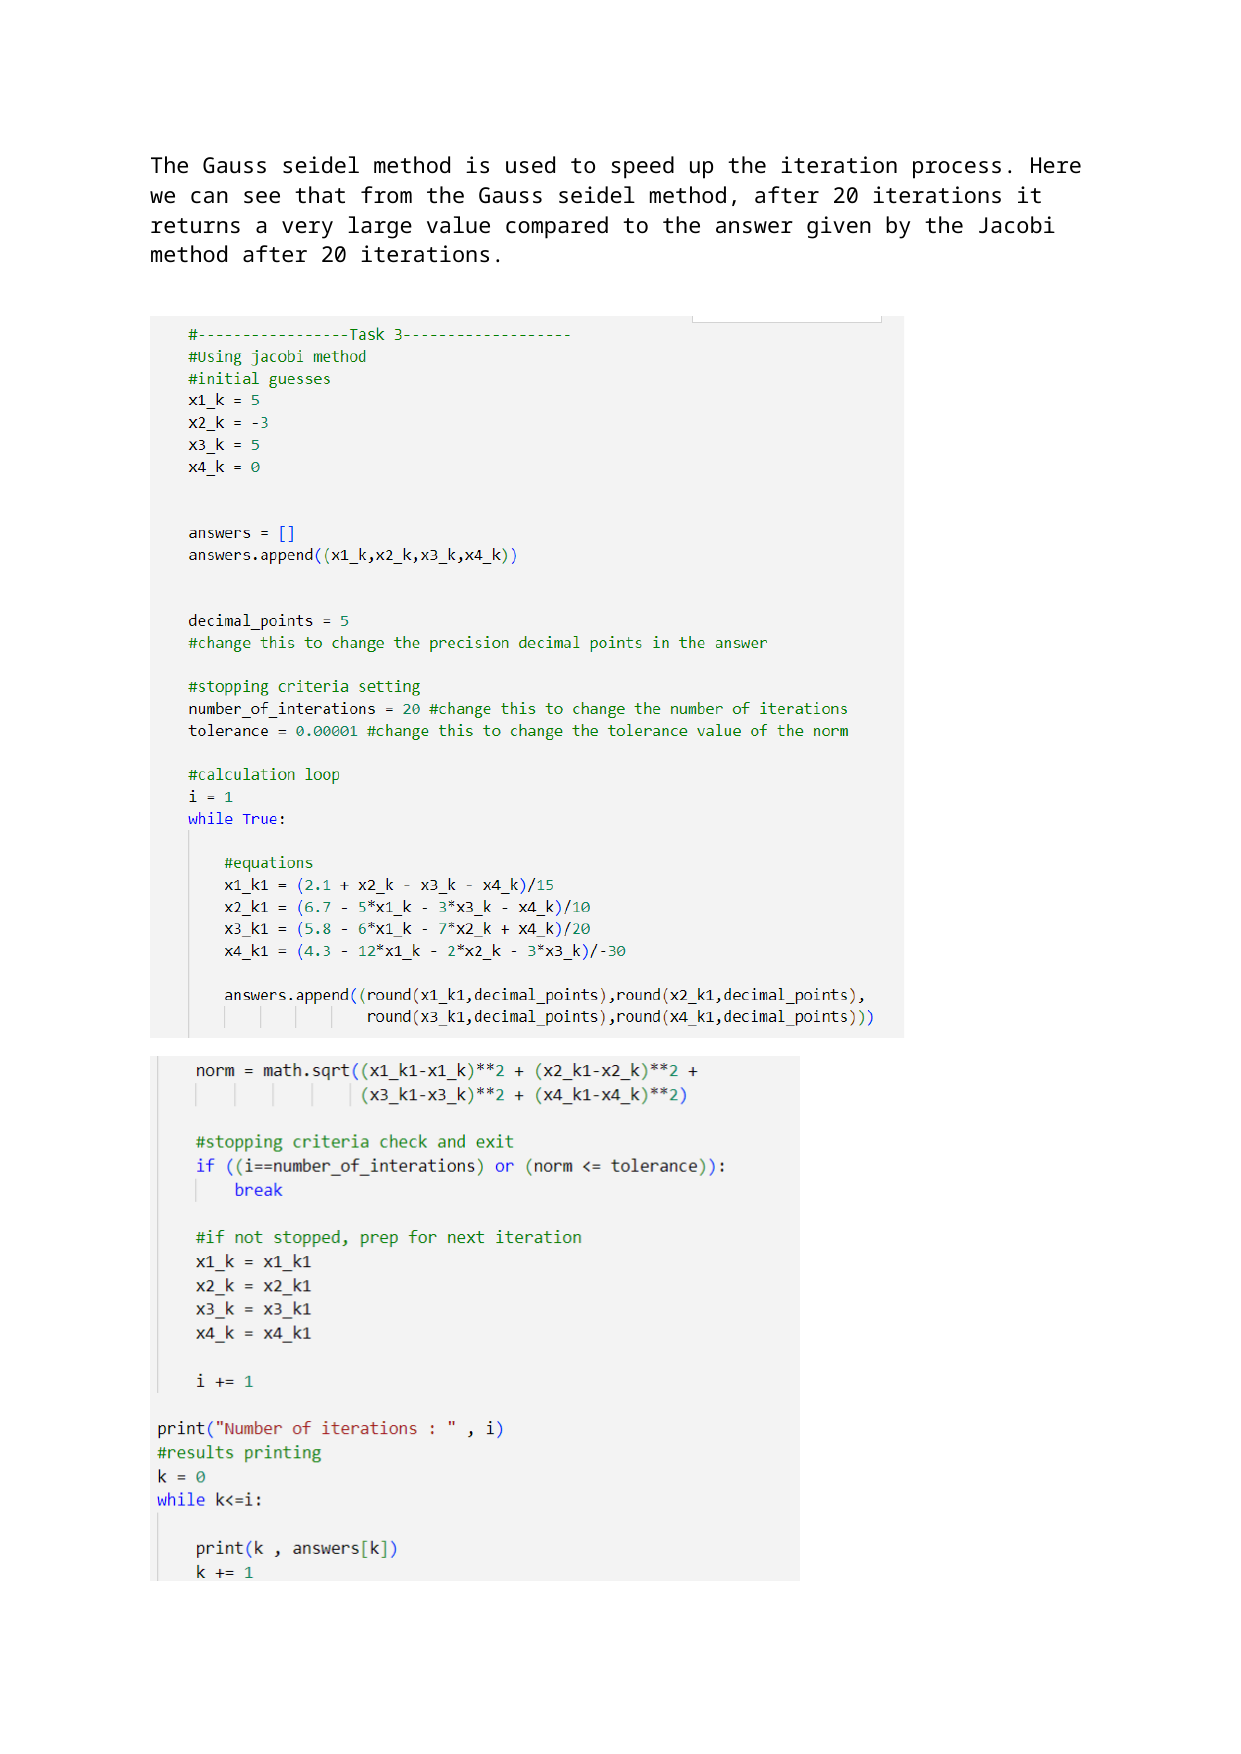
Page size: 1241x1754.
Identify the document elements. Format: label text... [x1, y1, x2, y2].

text The Gauss seidel method is used to speed up the iteration process. Here we can see that from the Gauss seidel method, after 20 iterations it returns a very large value compared to the answer given by the Jacobi method after 20 iterations. [150, 150, 1090, 269]
picture [150, 1056, 800, 1581]
picture [150, 316, 905, 1038]
